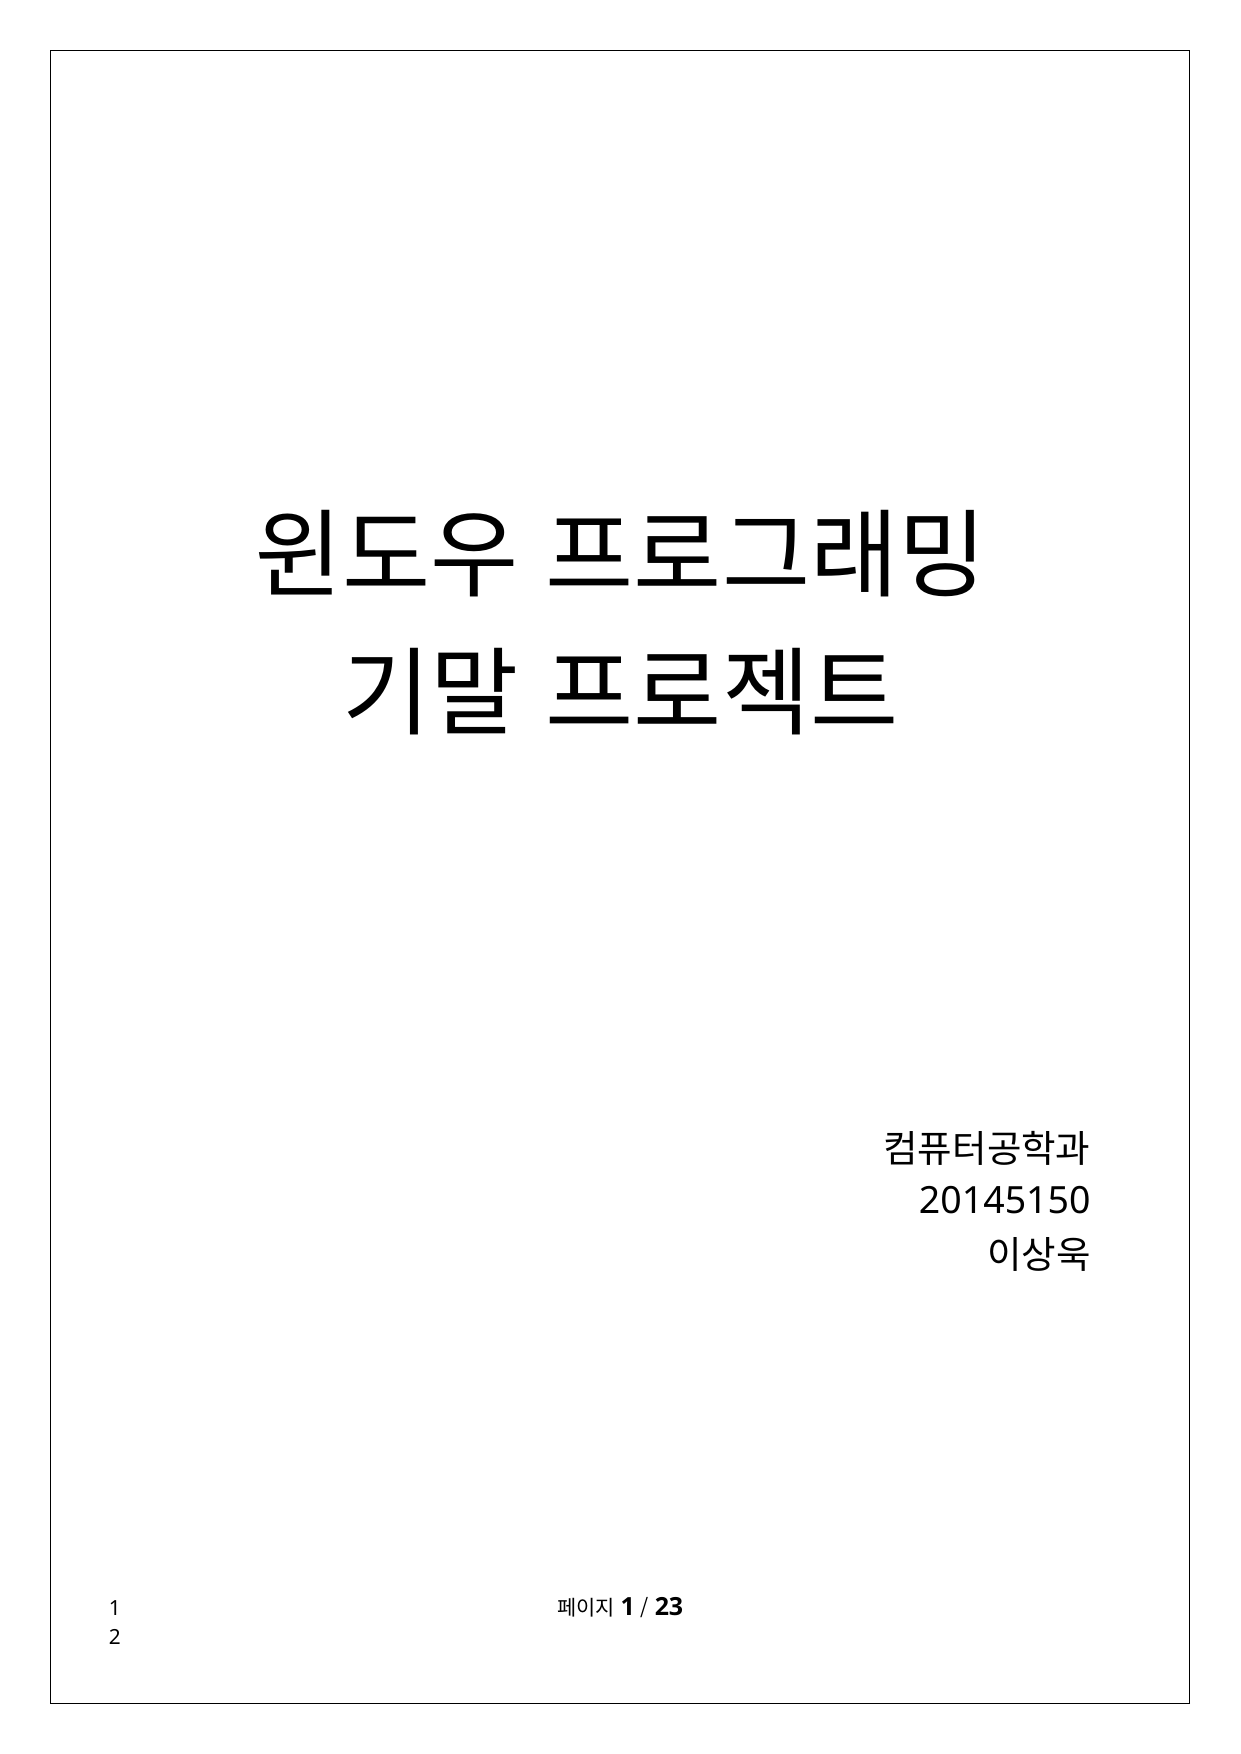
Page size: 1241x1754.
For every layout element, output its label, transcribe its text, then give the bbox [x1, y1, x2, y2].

text 윈도우 프로그래밍 [150, 478, 1090, 617]
text 20145150 [150, 1174, 1090, 1225]
text 컴퓨터공학과 [150, 1119, 1090, 1174]
text 기말 프로젝트 [150, 617, 1090, 756]
text 이상욱 [150, 1225, 1090, 1279]
